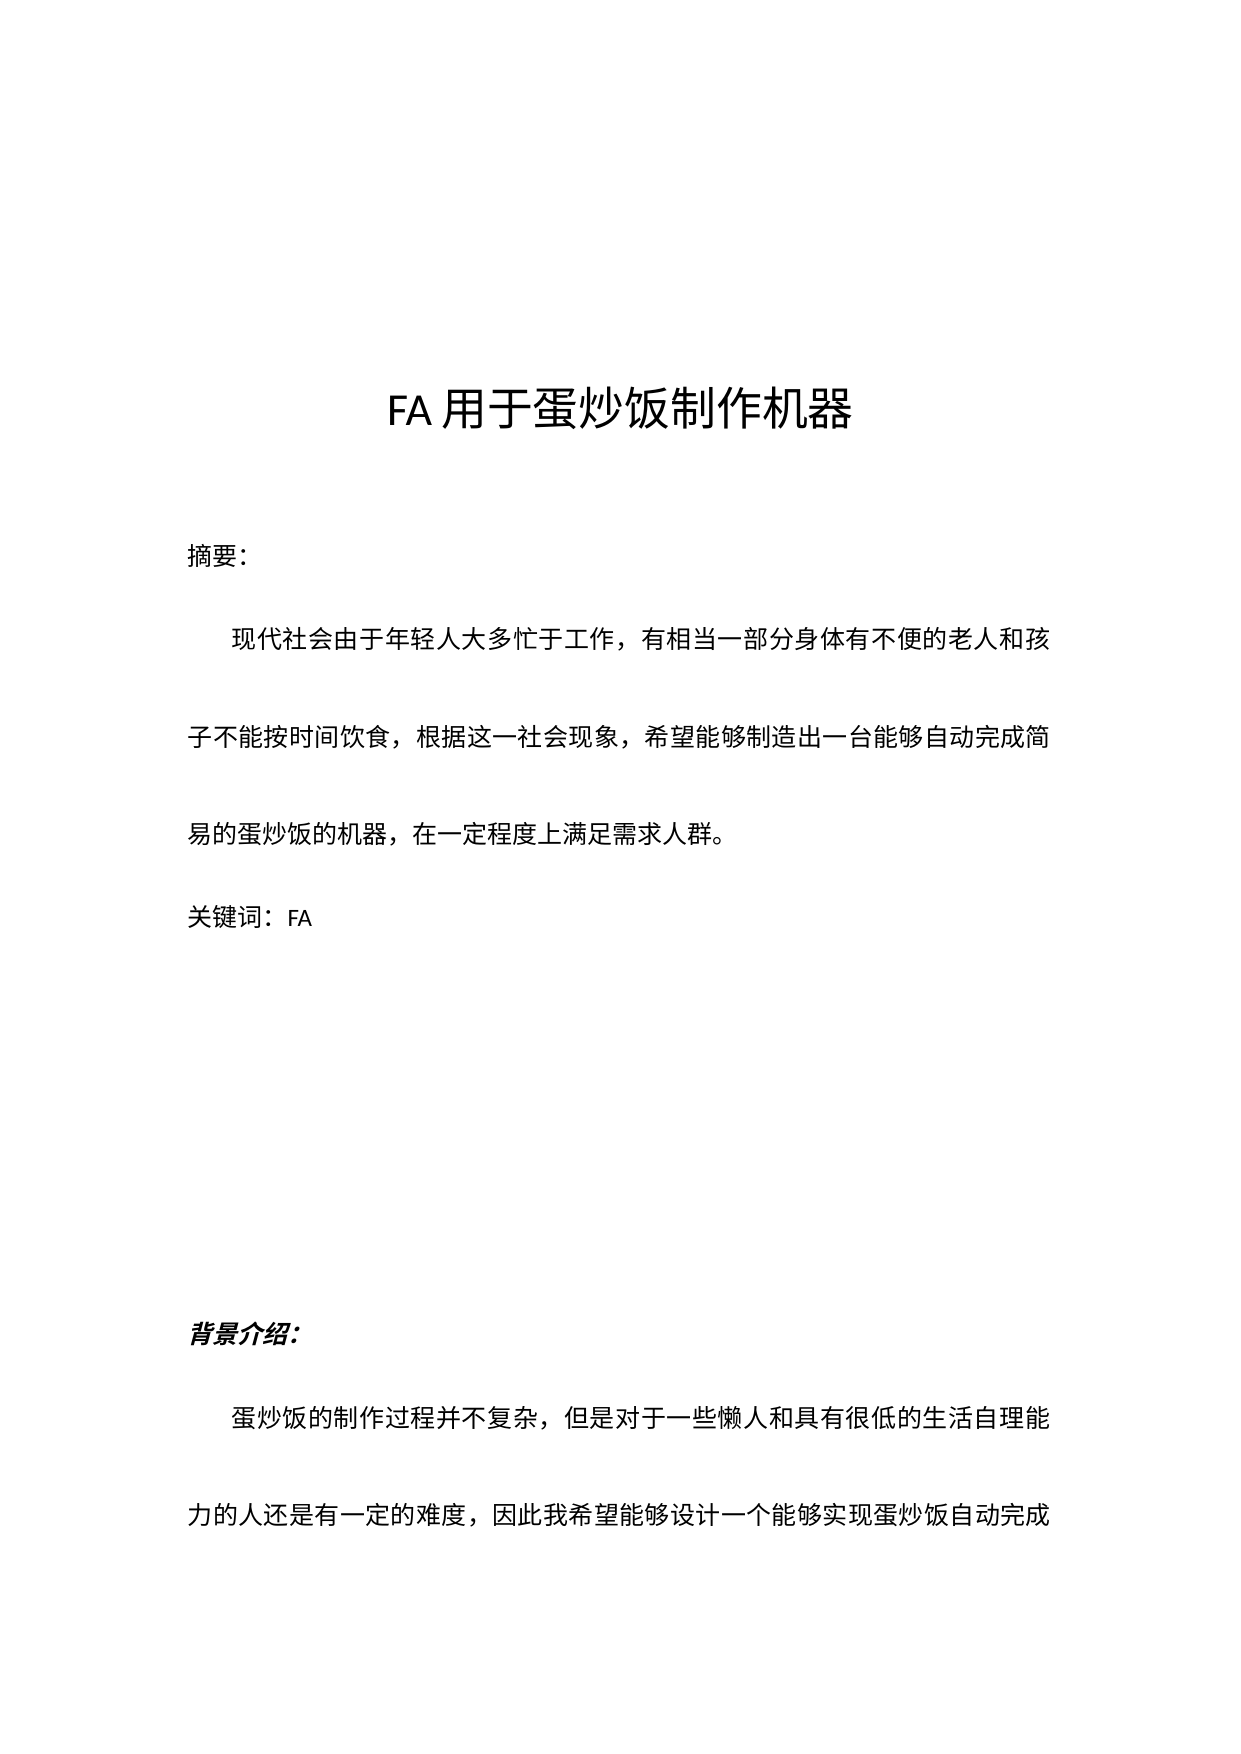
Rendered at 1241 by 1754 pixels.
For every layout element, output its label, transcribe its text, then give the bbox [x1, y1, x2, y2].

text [187, 1384, 1053, 1546]
text 摘要： [187, 522, 1053, 587]
text 关键词：FA [187, 883, 1053, 948]
text 背景介绍： [187, 1301, 1053, 1366]
subtitle FA用于蛋炒饭制作机器 [187, 357, 1053, 455]
text 现代社会由于年轻人大多忙于工作，有相当一部分身体有不便的老人和孩子不能按时间饮食，根据这一社会现象，希望能够制造出一台能够自动完成简易的蛋炒饭的机器，在一定程度上满足需求人群。 [187, 605, 1053, 865]
